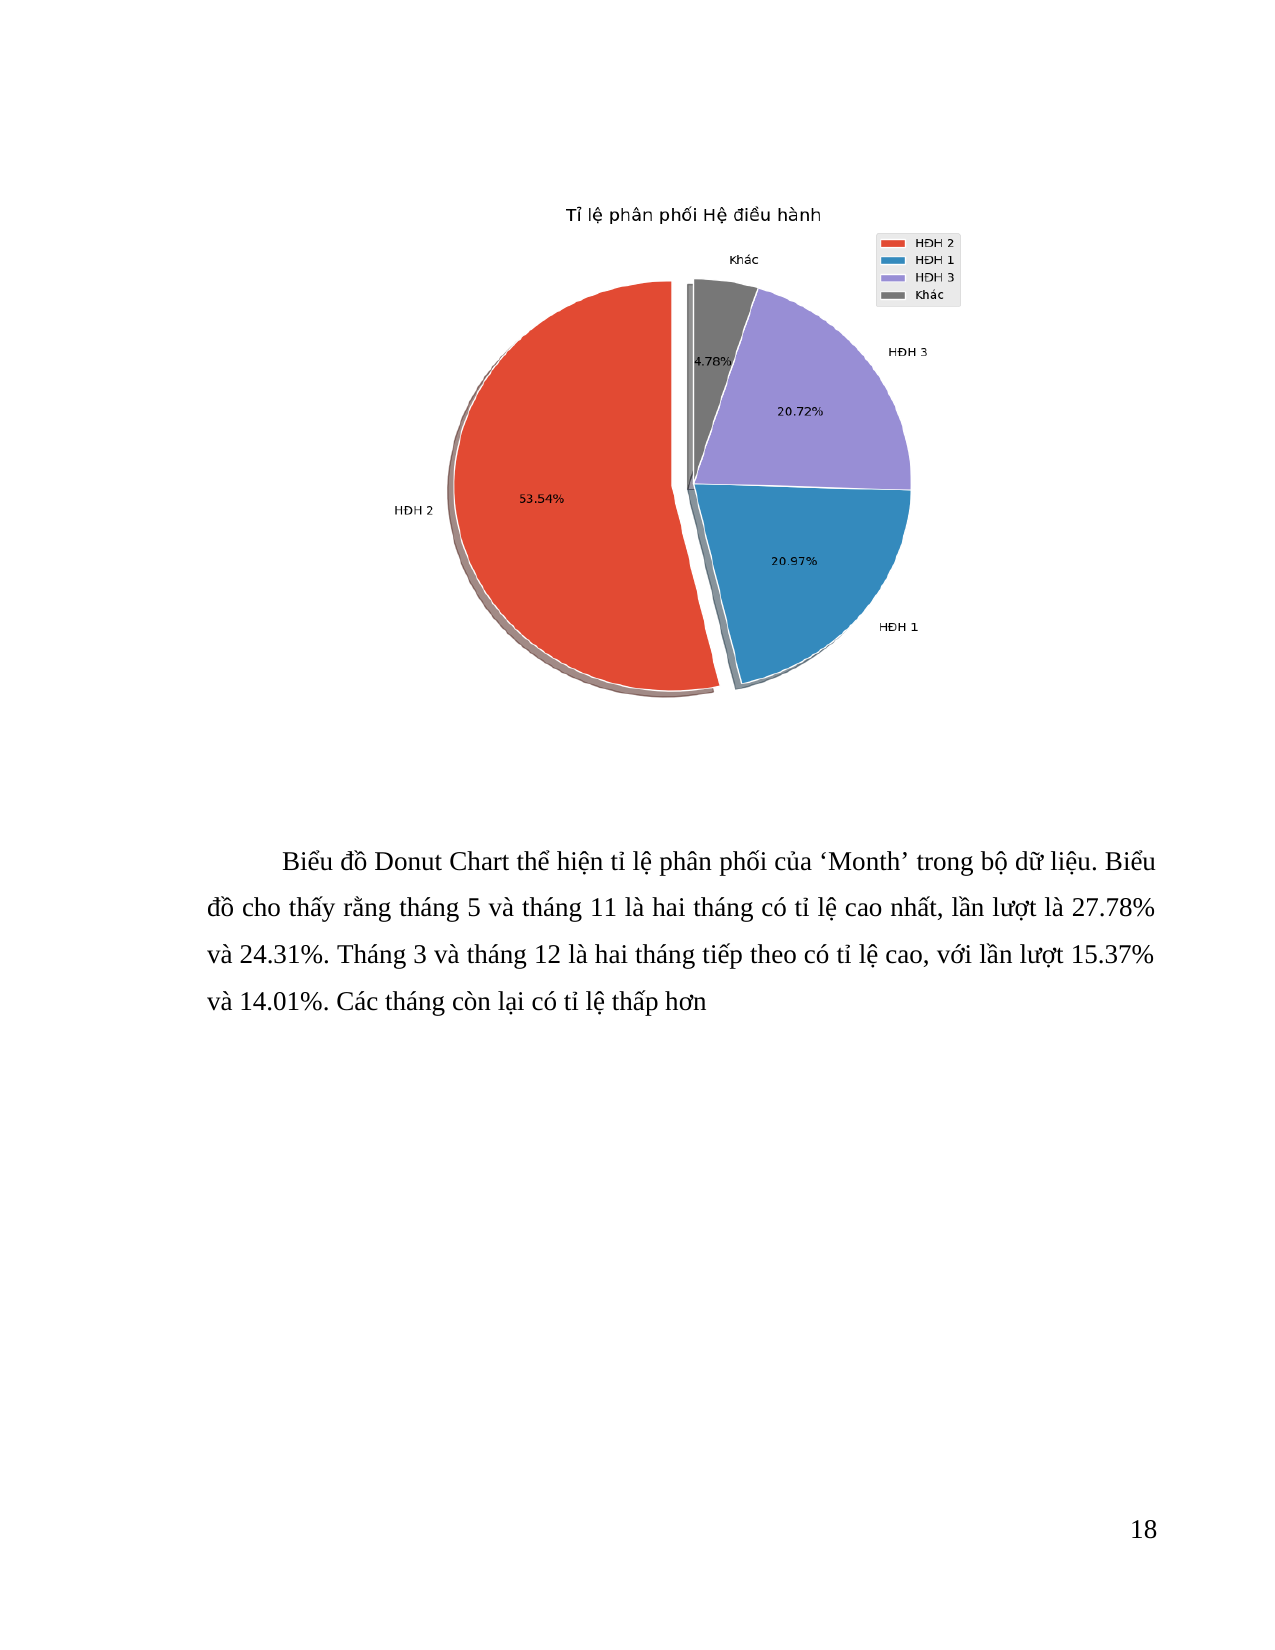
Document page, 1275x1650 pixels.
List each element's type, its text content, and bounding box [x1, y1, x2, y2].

picture [240, 147, 1124, 813]
text Biểu đồ Donut Chart thể hiện tỉ lệ phân phối của ‘Month’ trong bộ dữ liệu. Biểu đồ cho thấy rằng tháng 5 và tháng 11 là hai tháng có tỉ lệ cao nhất, lần lượt là 27.78% và 24.31%. Tháng 3 và tháng 12 là hai tháng tiếp theo có tỉ lệ cao, với lần lượt 15.37% và 14.01%. Các tháng còn lại có tỉ lệ thấp hơn [207, 844, 1157, 1016]
